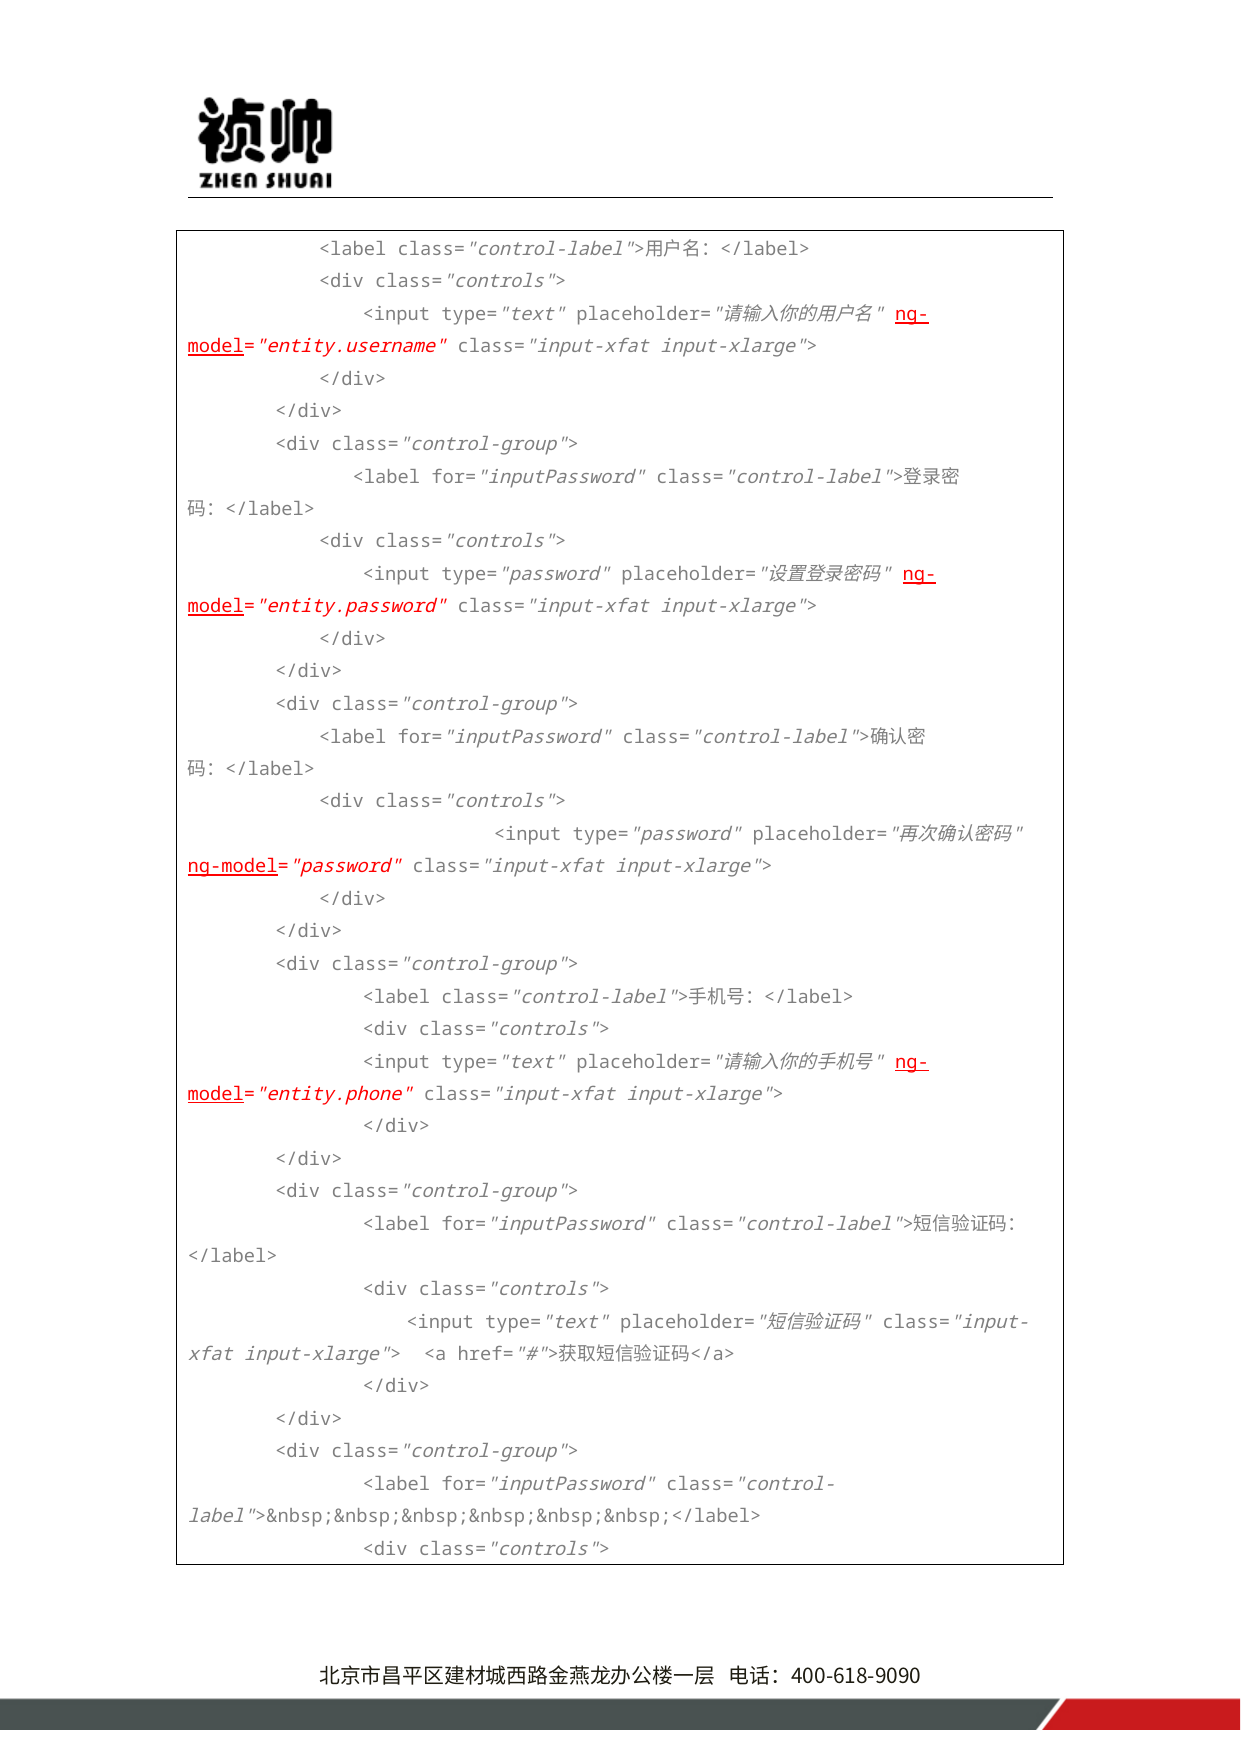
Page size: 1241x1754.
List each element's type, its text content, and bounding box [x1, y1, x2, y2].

picture [187, 88, 341, 195]
picture [0, 1639, 1241, 1730]
